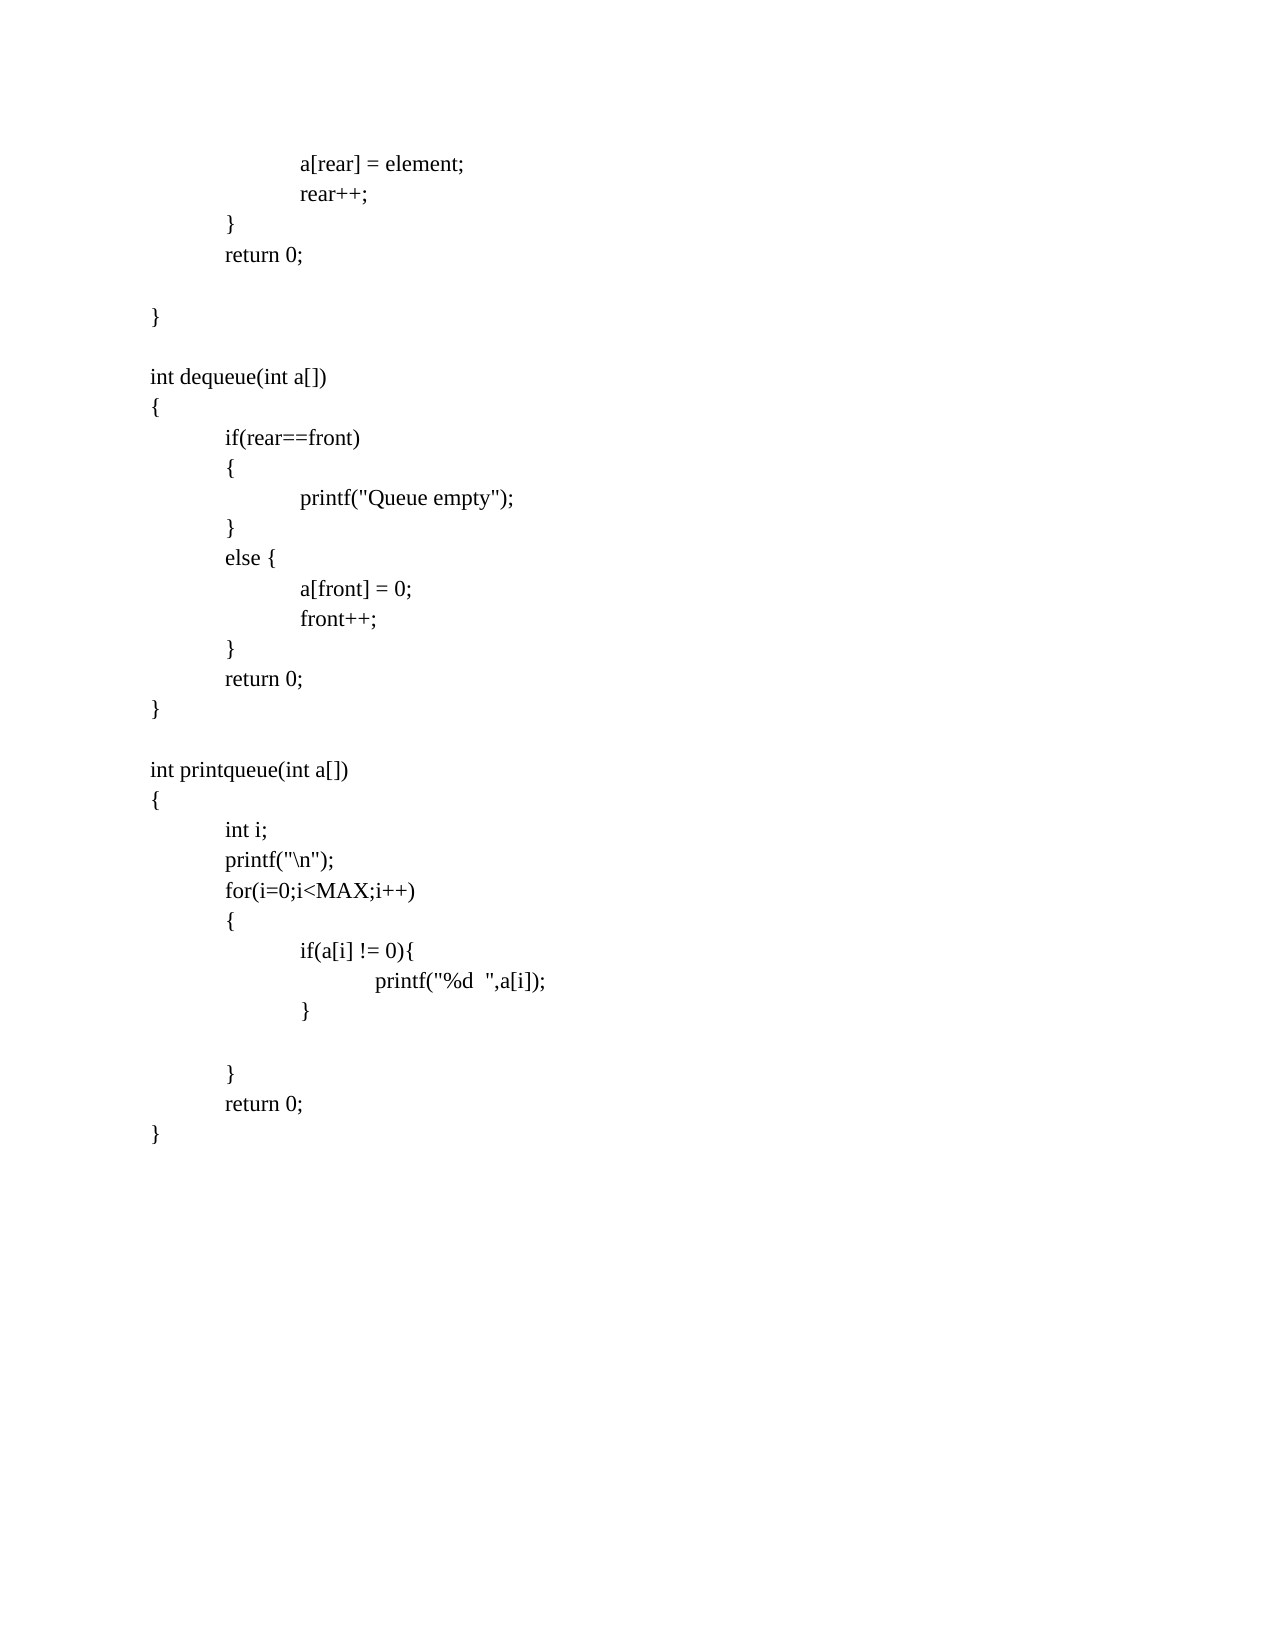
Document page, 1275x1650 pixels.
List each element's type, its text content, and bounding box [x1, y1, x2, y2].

text printf("Queue empty"); [150, 484, 1125, 510]
text } [150, 997, 1125, 1024]
text { [150, 786, 1125, 812]
text if(a[i] != 0){ [150, 937, 1125, 963]
text else { [150, 544, 1125, 571]
text if(rear==front) [150, 423, 1125, 450]
text } [150, 1059, 1125, 1086]
text front++; [150, 605, 1125, 631]
text { [150, 907, 1125, 933]
text int dequeue(int a[]) [150, 363, 1125, 389]
text for(i=0;i<MAX;i++) [150, 877, 1125, 903]
text int printqueue(int a[]) [150, 756, 1125, 782]
text a[rear] = element; [150, 150, 1125, 176]
text { [150, 454, 1125, 480]
text a[front] = 0; [150, 574, 1125, 601]
text } [150, 635, 1125, 661]
text return 0; [150, 1090, 1125, 1116]
text return 0; [150, 241, 1125, 267]
text } [150, 1120, 1125, 1146]
text return 0; [150, 665, 1125, 692]
text } [150, 695, 1125, 722]
text } [150, 303, 1125, 329]
text } [150, 210, 1125, 237]
text printf("\n"); [150, 846, 1125, 873]
text { [150, 393, 1125, 420]
text printf("%d ",a[i]); [150, 967, 1125, 994]
text } [150, 514, 1125, 541]
text int i; [150, 816, 1125, 843]
text rear++; [150, 180, 1125, 207]
